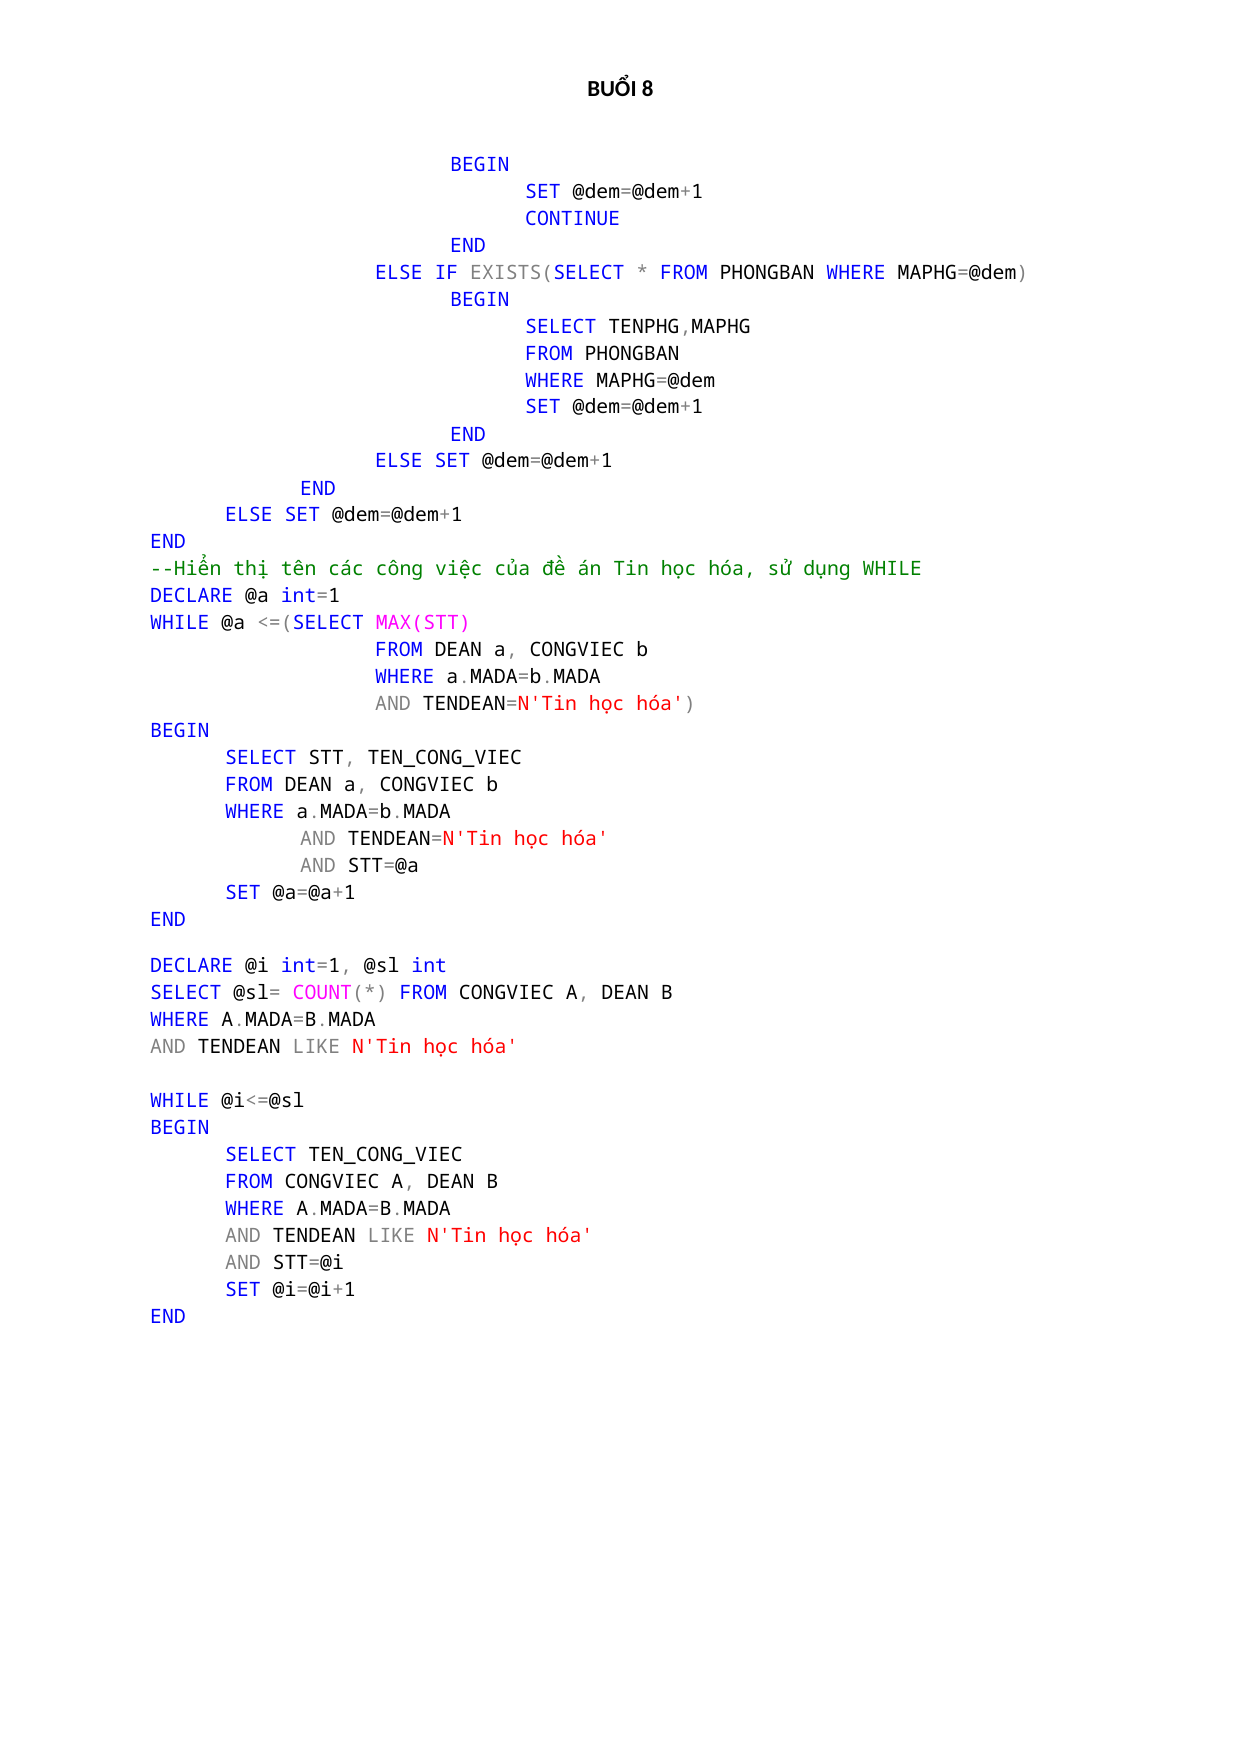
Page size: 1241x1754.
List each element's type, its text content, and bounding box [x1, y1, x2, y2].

text BEGIN [150, 717, 1090, 743]
text WHILE @a <=(SELECT MAX(STT) [150, 609, 1090, 636]
text SET @a=@a+1 [150, 878, 1090, 905]
text AND STT=@i [150, 1248, 1090, 1275]
text CONTINUE [150, 204, 1090, 231]
text WHERE MAPHG=@dem [150, 366, 1090, 393]
text DECLARE @a int=1 [150, 582, 1090, 609]
text DECLARE @i int=1, @sl int [150, 951, 1090, 978]
text AND TENDEAN LIKE N'Tin học hóa' [150, 1221, 1090, 1248]
text END [150, 528, 1090, 555]
text SET @dem=@dem+1 [150, 393, 1090, 420]
text SET @dem=@dem+1 [150, 177, 1090, 204]
text BEGIN [150, 150, 1090, 177]
text WHILE @i<=@sl [150, 1086, 1090, 1113]
text END [150, 231, 1090, 258]
text SELECT @sl= COUNT(*) FROM CONGVIEC A, DEAN B [150, 978, 1090, 1005]
text SELECT STT, TEN_CONG_VIEC [150, 743, 1090, 771]
text SET @i=@i+1 [150, 1275, 1090, 1302]
text END [150, 420, 1090, 447]
text SELECT TEN_CONG_VIEC [150, 1140, 1090, 1167]
text FROM DEAN a, CONGVIEC b [150, 636, 1090, 663]
text ELSE SET @dem=@dem+1 [150, 501, 1090, 528]
text AND TENDEAN=N'Tin học hóa') [150, 689, 1090, 717]
text --Hiển thị tên các công việc của đề án Tin học hóa, sử dụng WHILE [150, 555, 1090, 582]
text END [150, 474, 1090, 501]
text WHERE A.MADA=B.MADA [150, 1005, 1090, 1032]
text FROM PHONGBAN [150, 339, 1090, 366]
text SELECT TENPHG,MAPHG [150, 312, 1090, 339]
text WHERE a.MADA=b.MADA [150, 797, 1090, 824]
text WHERE A.MADA=B.MADA [150, 1194, 1090, 1221]
text BEGIN [150, 1113, 1090, 1140]
text FROM CONGVIEC A, DEAN B [150, 1167, 1090, 1194]
text AND STT=@a [150, 851, 1090, 878]
text ELSE SET @dem=@dem+1 [150, 447, 1090, 474]
text BEGIN [150, 285, 1090, 312]
text ELSE IF EXISTS(SELECT * FROM PHONGBAN WHERE MAPHG=@dem) [150, 258, 1090, 285]
text AND TENDEAN LIKE N'Tin học hóa' [150, 1032, 1090, 1059]
text WHERE a.MADA=b.MADA [150, 663, 1090, 689]
text END [150, 1302, 1090, 1329]
text FROM DEAN a, CONGVIEC b [150, 771, 1090, 797]
text END [150, 905, 1090, 932]
text AND TENDEAN=N'Tin học hóa' [150, 824, 1090, 851]
